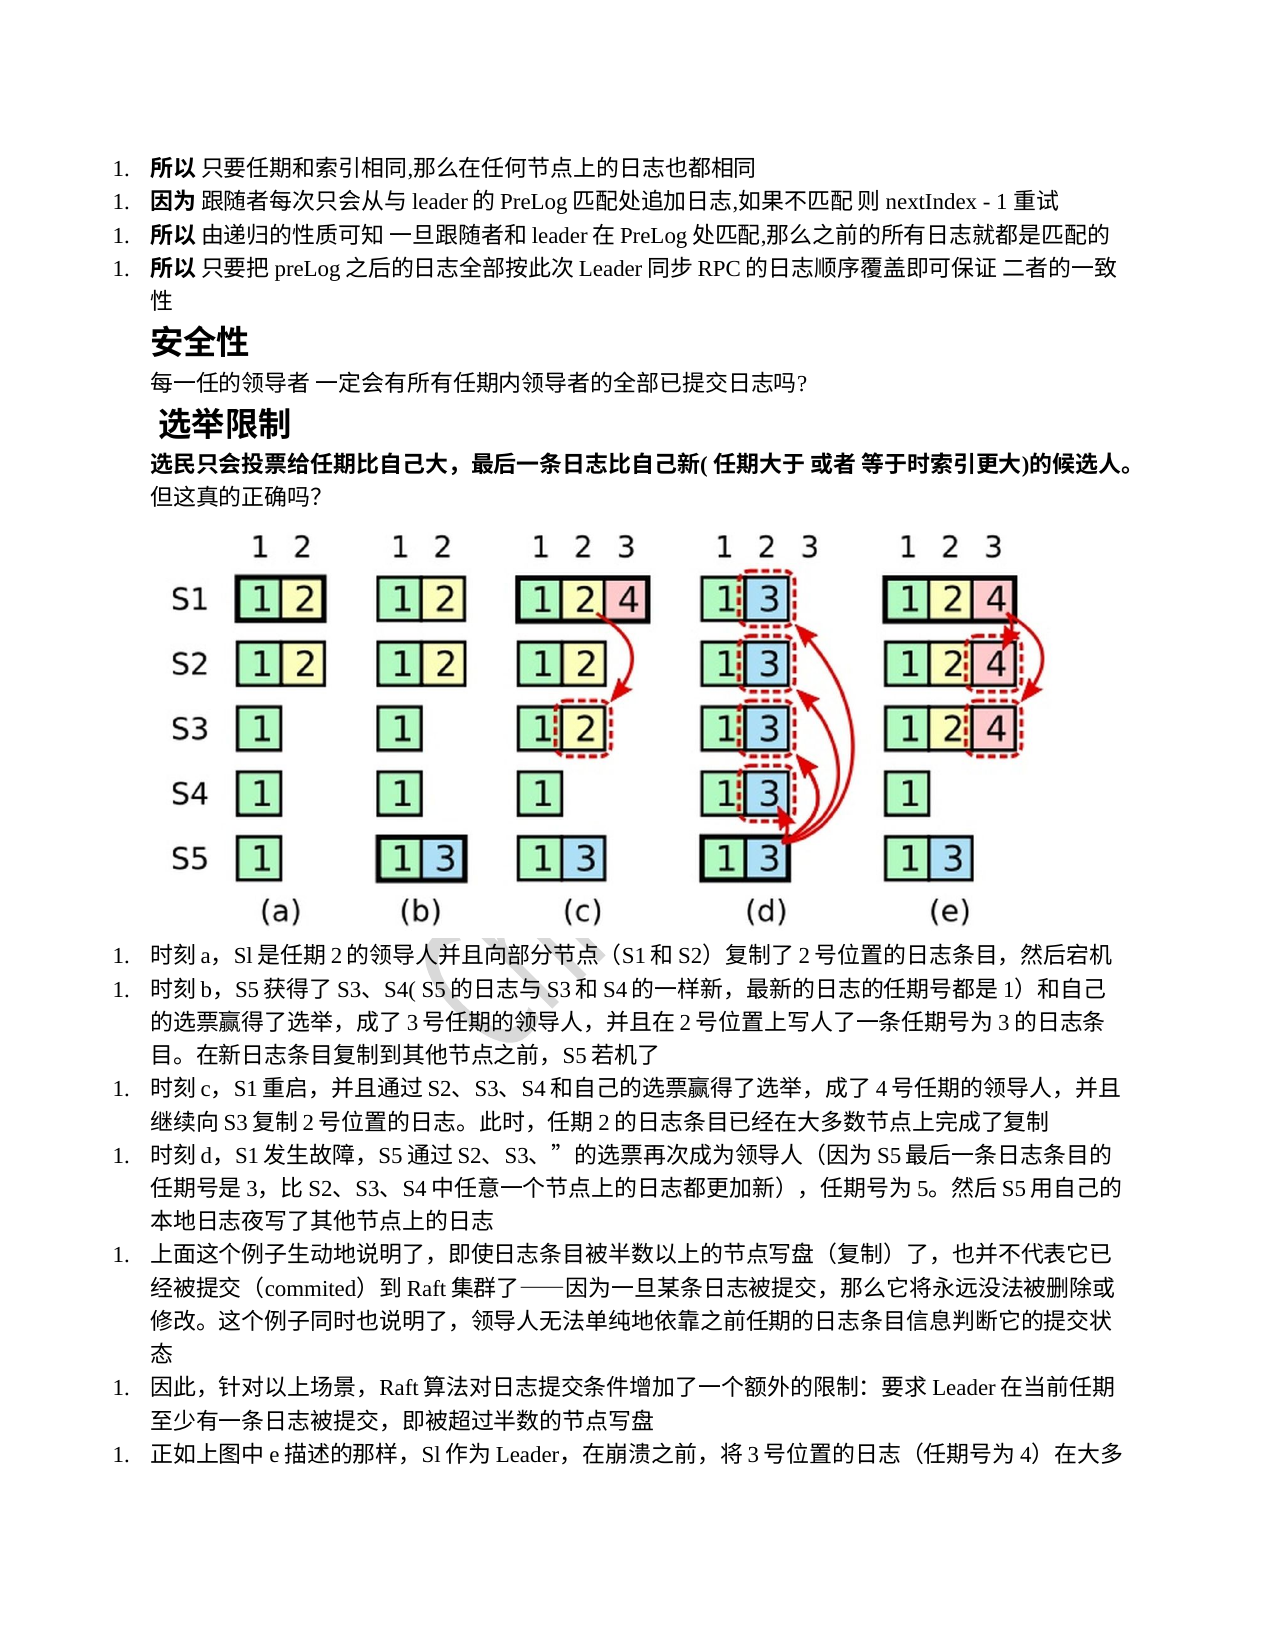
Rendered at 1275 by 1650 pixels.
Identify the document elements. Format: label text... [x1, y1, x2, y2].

list 所以 只要把preLog之后的日志全部按此次Leader同步RPC的日志顺序覆盖即可保证 二者的一致性 [112, 250, 1125, 316]
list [112, 1436, 1125, 1469]
list 所以 只要任期和索引相同,那么在任何节点上的日志也都相同 [112, 150, 1125, 183]
text 选民只会投票给任期比自己大，最后一条日志比自己新( 任期大于 或者 等于时索引更大)的候选人。 [150, 446, 1125, 479]
list 因此，针对以上场景，Raft算法对日志提交条件增加了一个额外的限制：要求Leader在当前任期至少有一条日志被提交，即被超过半数的节点写盘 [112, 1369, 1125, 1436]
list 上面这个例子生动地说明了，即使日志条目被半数以上的节点写盘（复制）了，也并不代表它已经被提交（commited）到Raft集群了——因为一旦某条日志被提交，那么它将永远没法被删除或修改。这个例子同时也说明了，领导人无法单纯地依靠之前任期的日志条目信息判断它的提交状态 [112, 1236, 1125, 1369]
text 但这真的正确吗？ [150, 479, 1125, 512]
list 时刻b，S5获得了S3、S4( S5的日志与S3和S4的一样新，最新的日志的任期号都是1）和自己的选票赢得了选举，成了3号任期的领导人，并且在2号位置上写人了一条任期号为3的日志条目。在新日志条目复制到其他节点之前，S5若机了 [112, 971, 1125, 1070]
list 时刻c，S1重启，并且通过S2、S3、S4和自己的选票赢得了选举，成了4号任期的领导人，并且继续向S3复制2号位置的日志。此时，任期2的日志条目已经在大多数节点上完成了复制 [112, 1070, 1125, 1137]
list 时刻d，S1发生故障，S5通过S2、S3、”的选票再次成为领导人（因为S5最后一条日志条目的任期号是3，比S2、S3、S4中任意一个节点上的日志都更加新），任期号为5。然后S5用自己的本地日志夜写了其他节点上的日志 [112, 1137, 1125, 1236]
list 时刻a，Sl是任期2的领导人并且向部分节点（S1和S2）复制了2号位置的日志条目，然后宕机 [112, 937, 1125, 971]
list 所以 由递归的性质可知 一旦跟随者和leader在PreLog处匹配,那么之前的所有日志就都是匹配的 [112, 216, 1125, 250]
text 每一任的领导者 一定会有所有任期内领导者的全部已提交日志吗? [150, 364, 1125, 398]
list 因为 跟随者每次只会从与leader的PreLog匹配处追加日志,如果不匹配 则nextIndex - 1 重试 [112, 183, 1125, 216]
picture [155, 512, 1062, 938]
